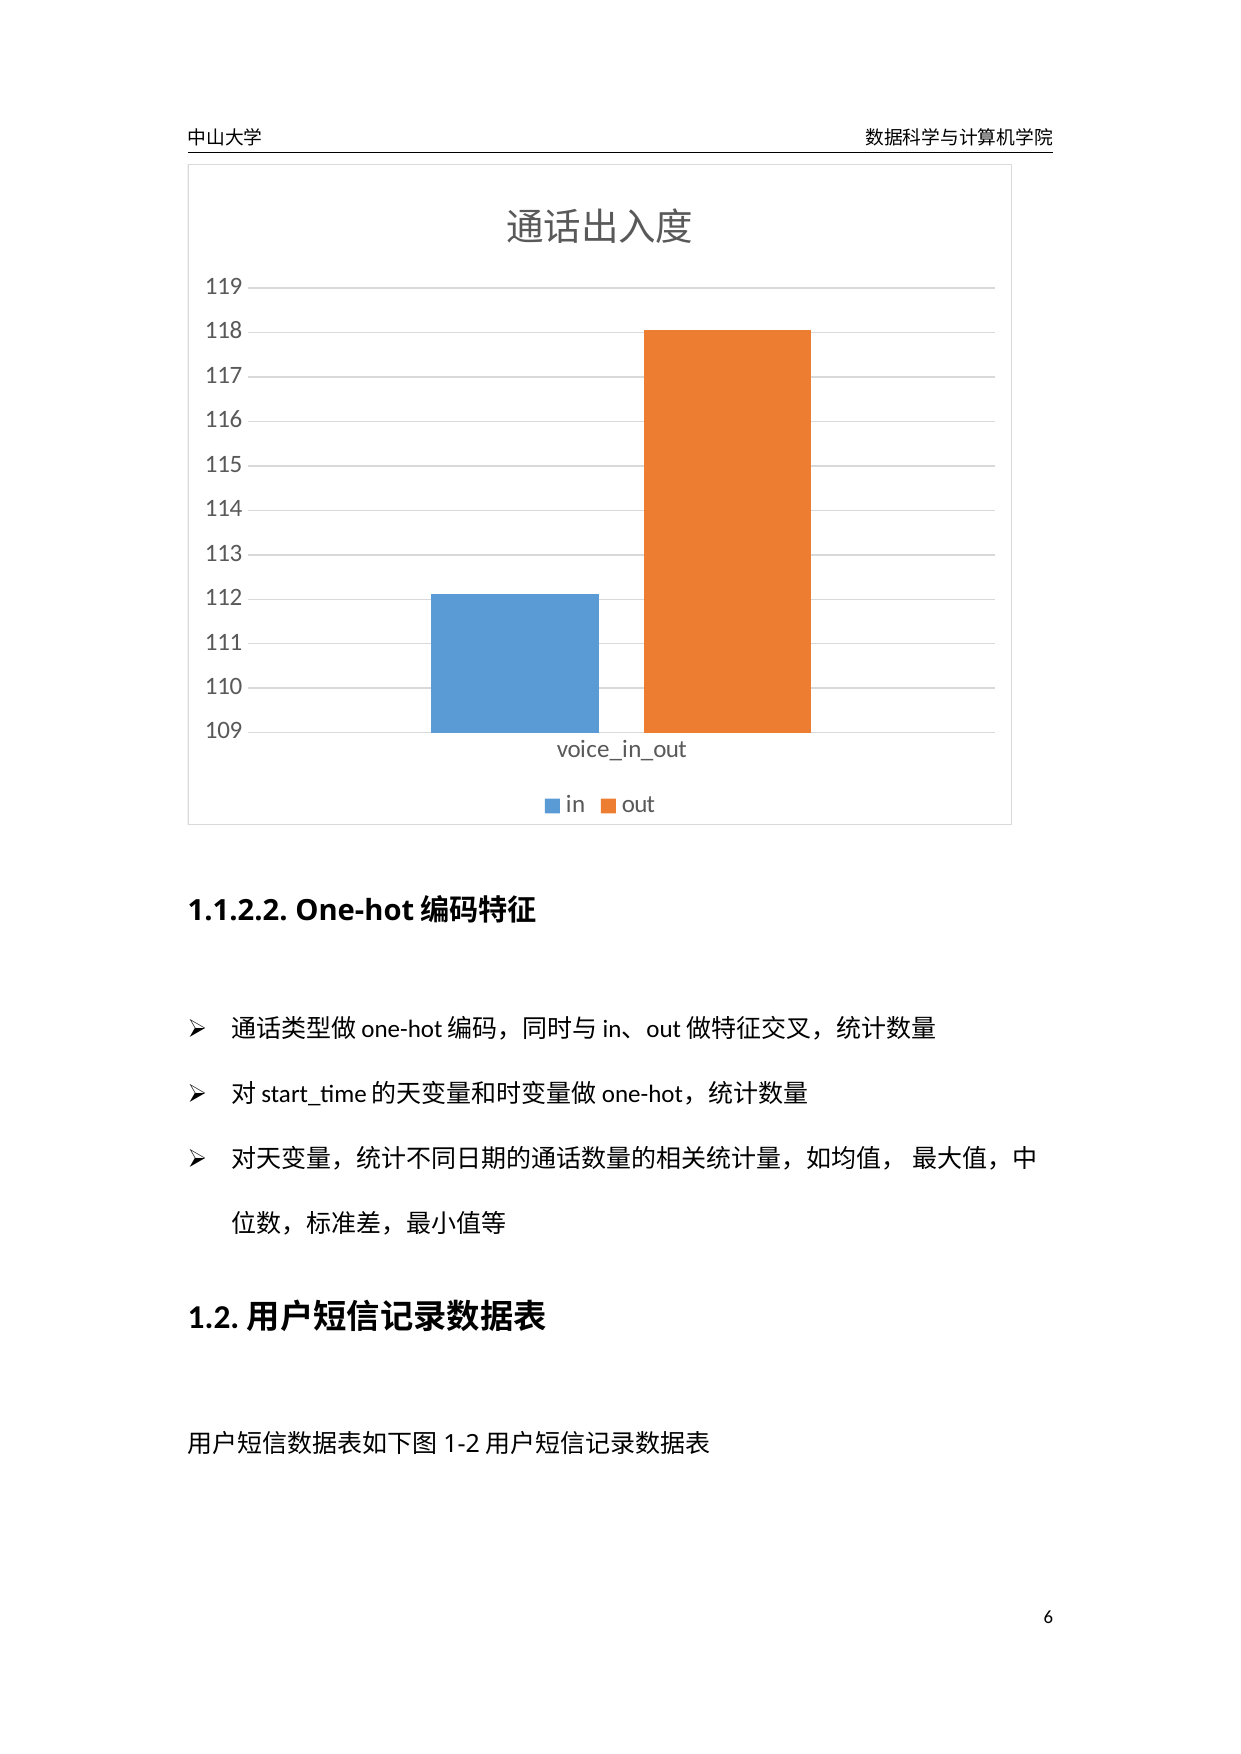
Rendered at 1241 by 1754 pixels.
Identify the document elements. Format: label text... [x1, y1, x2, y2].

list 对天变量，统计不同日期的通话数量的相关统计量，如均值， 最大值，中位数，标准差，最小值等 [187, 1124, 1053, 1254]
list 通话类型做one-hot编码，同时与in、out做特征交叉，统计数量 [187, 994, 1053, 1059]
subtitle 用户短信记录数据表 [187, 1282, 1053, 1347]
subtitle One-hot编码特征 [187, 875, 1053, 940]
list 对start_time的天变量和时变量做one-hot，统计数量 [187, 1059, 1053, 1124]
text 用户短信数据表如下图 1-2用户短信记录数据表 [187, 1409, 1053, 1474]
